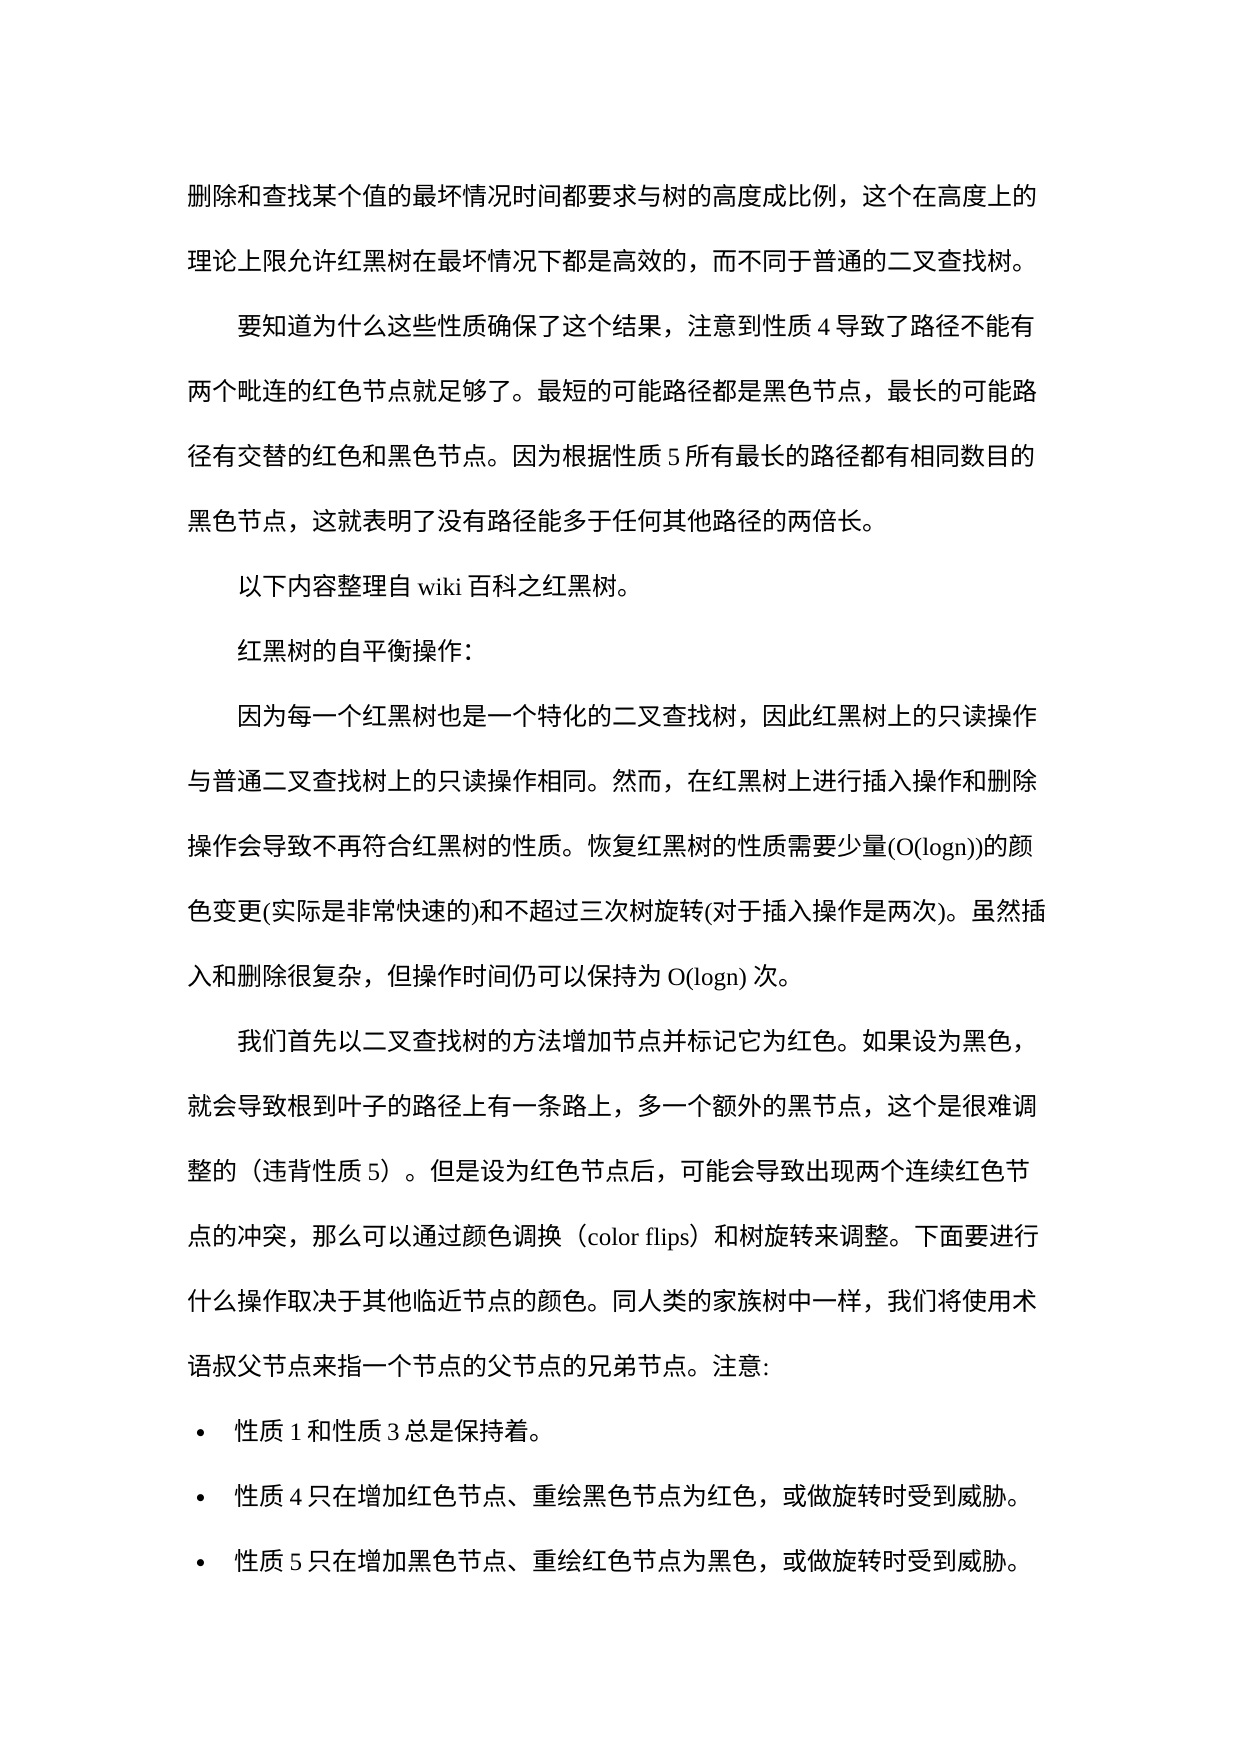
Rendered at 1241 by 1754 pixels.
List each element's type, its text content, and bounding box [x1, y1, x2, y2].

list 性质1和性质3总是保持着。 [197, 1397, 1053, 1462]
list 性质4只在增加红色节点、重绘黑色节点为红色，或做旋转时受到威胁。 [197, 1462, 1053, 1527]
text 因为每一个红黑树也是一个特化的二叉查找树，因此红黑树上的只读操作与普通二叉查找树上的只读操作相同。然而，在红黑树上进行插入操作和删除操作会导致不再符合红黑树的性质。恢复红黑树的性质需要少量(O(logn))的颜色变更(实际是非常快速的)和不超过三次树旋转(对于插入操作是两次)。虽然插入和删除很复杂，但操作时间仍可以保持为O(logn) 次。 [187, 682, 1053, 1007]
text 红黑树的自平衡操作： [187, 617, 1053, 682]
text 这些约束确保了红黑树的关键特性: 从根到叶子的最长的可能路径不多于最短的可能路径的两倍长。结果是这个树大致上是平衡的。因为操作比如插入、删除和查找某个值的最坏情况时间都要求与树的高度成比例，这个在高度上的理论上限允许红黑树在最坏情况下都是高效的，而不同于普通的二叉查找树。 [187, 162, 1053, 292]
text 以下内容整理自wiki百科之红黑树。 [187, 552, 1053, 617]
text 要知道为什么这些性质确保了这个结果，注意到性质4导致了路径不能有两个毗连的红色节点就足够了。最短的可能路径都是黑色节点，最长的可能路径有交替的红色和黑色节点。因为根据性质5所有最长的路径都有相同数目的黑色节点，这就表明了没有路径能多于任何其他路径的两倍长。 [187, 292, 1053, 552]
list 性质5只在增加黑色节点、重绘红色节点为黑色，或做旋转时受到威胁。 [197, 1527, 1053, 1592]
